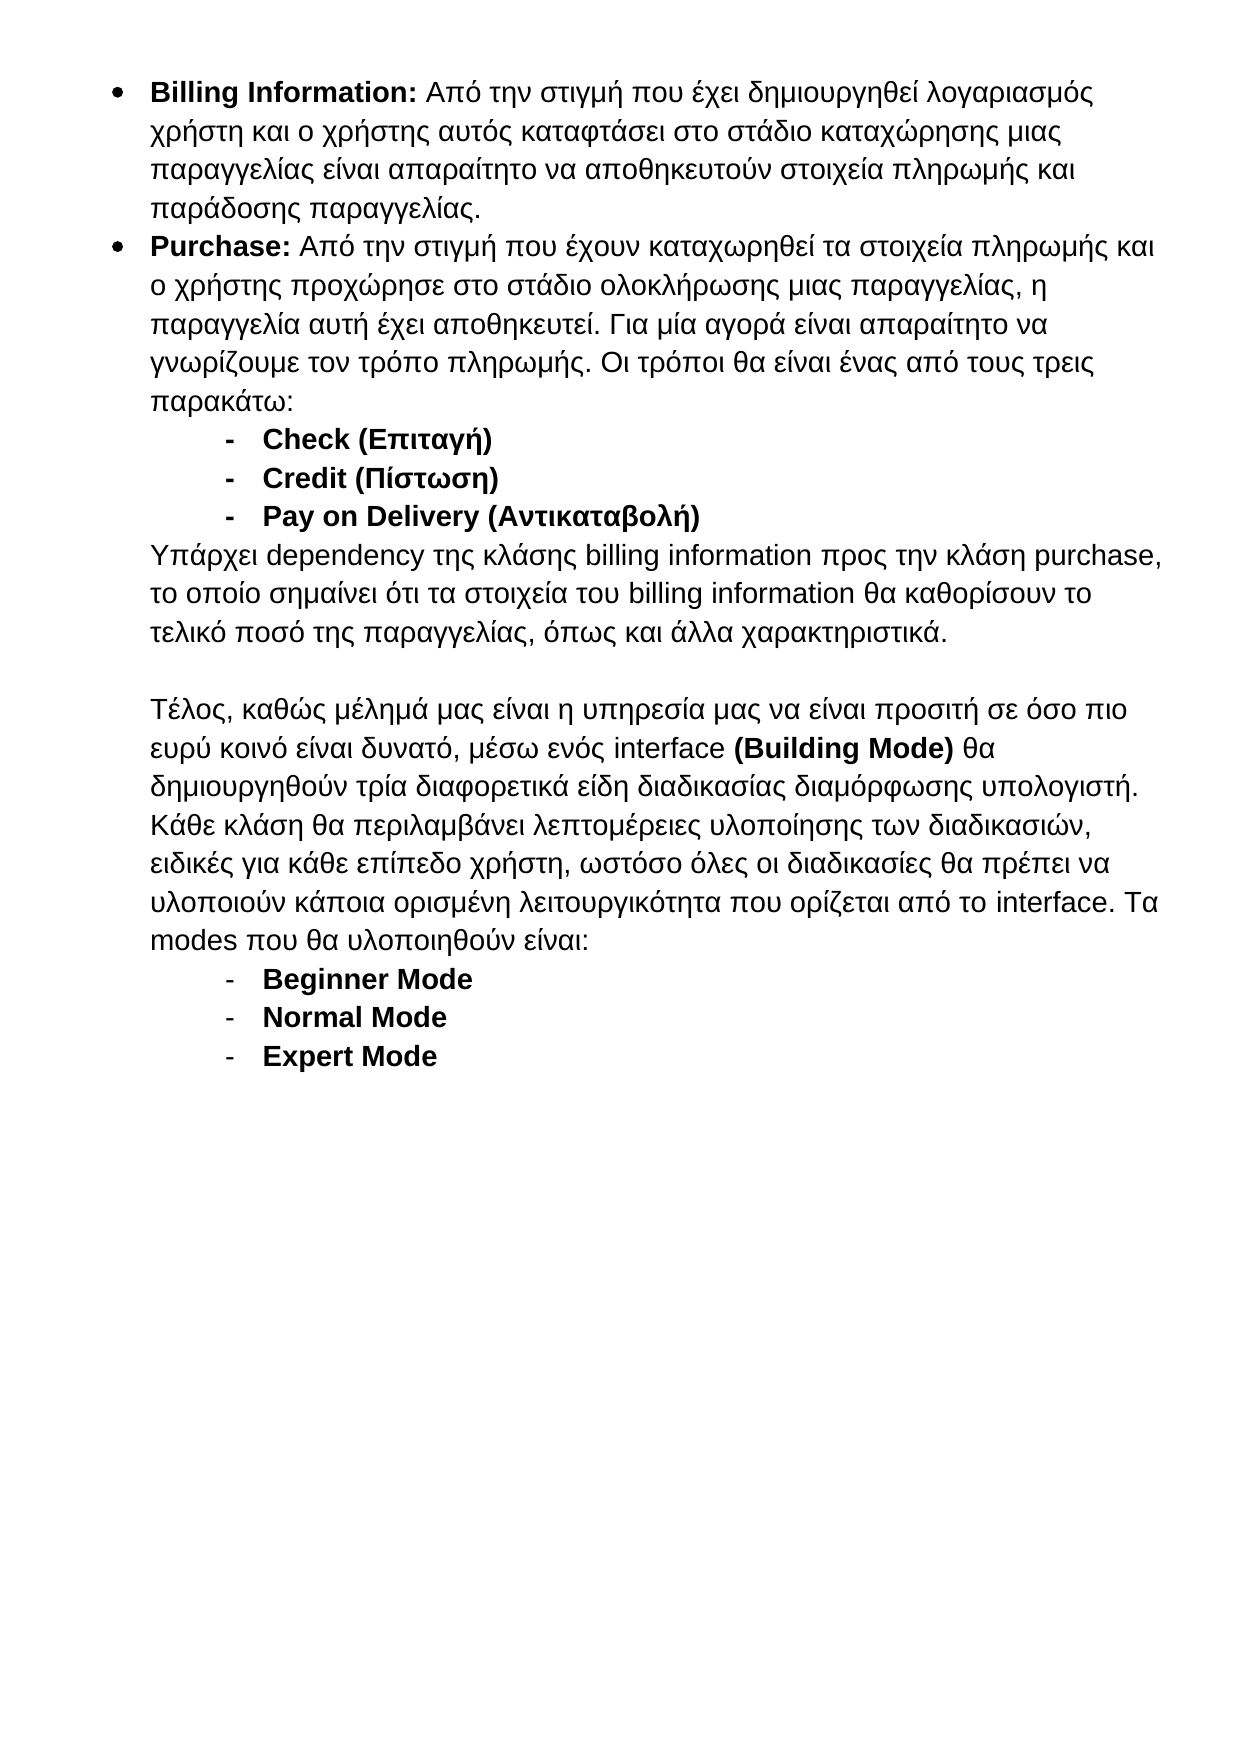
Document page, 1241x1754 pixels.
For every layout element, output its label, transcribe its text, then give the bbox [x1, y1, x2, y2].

list Beginner Mode [225, 962, 1165, 995]
list Credit (Πίστωση) [225, 461, 1165, 494]
list Purchase: Από την στιγμή που έχουν καταχωρηθεί τα στοιχεία πληρωμής και ο χρήστης προχώρησε στο στάδιο ολοκλήρωσης μιας παραγγελίας, η παραγγελία αυτή έχει αποθηκευτεί. Για μία αγορά είναι απαραίτητο να γνωρίζουμε τον τρόπο πληρωμής. Οι τρόποι θα είναι ένας από τους τρεις παρακάτω: [112, 229, 1165, 417]
list Υπάρχει dependency της κλάσης billing information προς την κλάση purchase, το οποίο σημαίνει ότι τα στοιχεία του billing information θα καθορίσουν το τελικό ποσό της παραγγελίας, όπως και άλλα χαρακτηριστικά. [150, 538, 1165, 648]
list Τέλος, καθώς μέλημά μας είναι η υπηρεσία μας να είναι προσιτή σε όσο πιο ευρύ κοινό είναι δυνατό, μέσω ενός interface (Building Mode) θα δημιουργηθούν τρία διαφορετικά είδη διαδικασίας διαμόρφωσης υπολογιστή. Κάθε κλάση θα περιλαμβάνει λεπτομέρειες υλοποίησης των διαδικασιών, ειδικές για κάθε επίπεδο χρήστη, ωστόσο όλες οι διαδικασίες θα πρέπει να υλοποιούν κάποια ορισμένη λειτουργικότητα που ορίζεται από το interface. Τα modes που θα υλοποιηθούν είναι: [150, 692, 1165, 957]
list Pay on Delivery (Αντικαταβολή) [225, 499, 1165, 533]
list Check (Επιταγή) [225, 422, 1165, 456]
list Normal Mode [225, 1000, 1165, 1034]
list Billing Information: Από την στιγμή που έχει δημιουργηθεί λογαριασμός χρήστη και ο χρήστης αυτός καταφτάσει στο στάδιο καταχώρησης μιας παραγγελίας είναι απαραίτητο να αποθηκευτούν στοιχεία πληρωμής και παράδοσης παραγγελίας. [112, 75, 1165, 224]
list Expert Mode [225, 1039, 1165, 1072]
